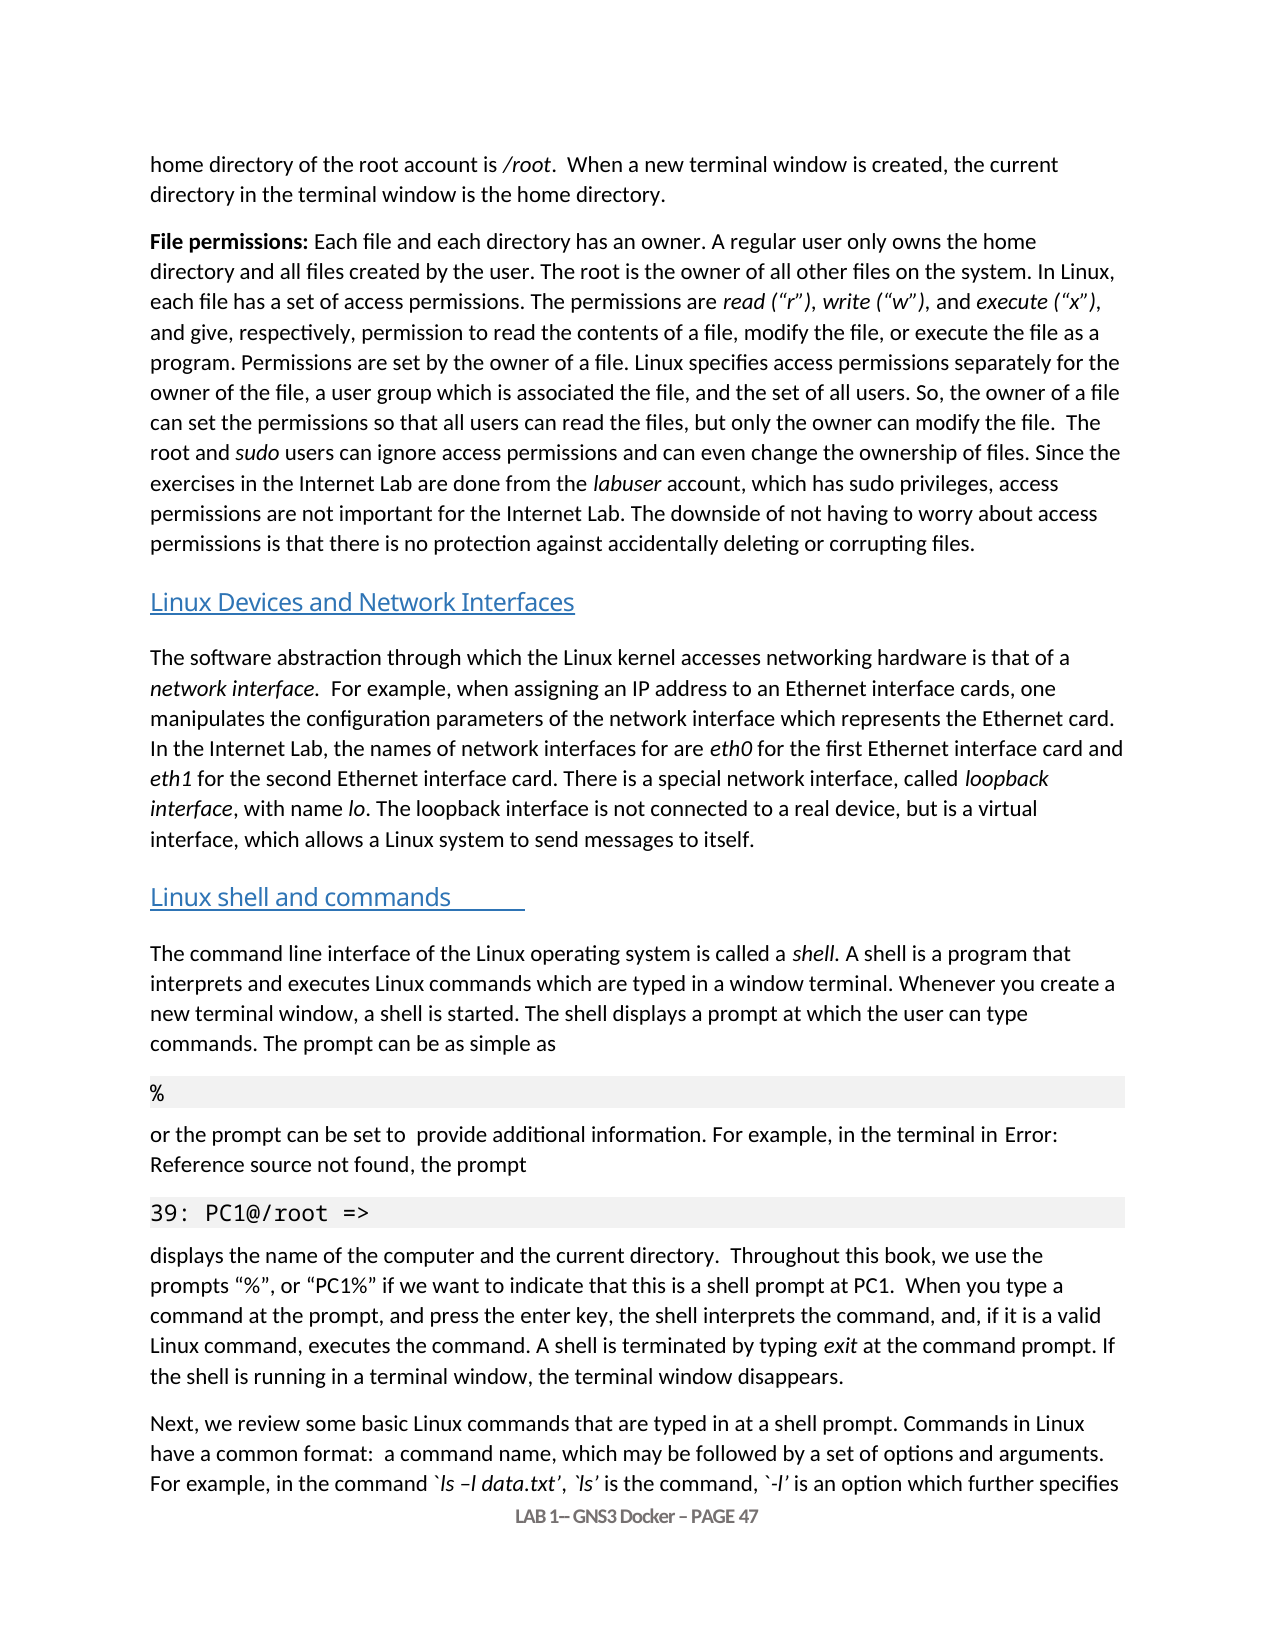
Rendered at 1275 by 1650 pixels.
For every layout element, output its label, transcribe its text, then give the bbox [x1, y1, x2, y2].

subtitle Linux Devices and Network Interfaces [150, 584, 1125, 618]
text The command line interface of the Linux operating system is called a shell. A shell is a program that interprets and executes Linux commands which are typed in a window terminal. Whenever you create a new terminal window, a shell is started. The shell displays a prompt at which the user can type commands. The prompt can be as simple as [150, 939, 1125, 1058]
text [150, 1409, 1125, 1497]
subtitle Linux shell and commands [150, 880, 1125, 914]
text File permissions: Each file and each directory has an owner. A regular user only owns the home directory and all files created by the user. The root is the owner of all other files on the system. In Linux, each file has a set of access permissions. The permissions are read (“r”), write (“w”), and execute (“x”), and give, respectively, permission to read the contents of a file, modify the file, or execute the file as a program. Permissions are set by the owner of a file. Linux specifies access permissions separately for the owner of the file, a user group which is associated the file, and the set of all users. So, the owner of a file can set the permissions so that all users can read the files, but only the owner can modify the file. The root and sudo users can ignore access permissions and can even change the ownership of files. Since the exercises in the Internet Lab are done from the labuser account, which has sudo privileges, access permissions are not important for the Internet Lab. The downside of not having to worry about access permissions is that there is no protection against accidentally deleting or corrupting files. [150, 227, 1125, 557]
text The software abstraction through which the Linux kernel accesses networking hardware is that of a network interface. For example, when assigning an IP address to an Ethernet interface cards, one manipulates the configuration parameters of the network interface which represents the Ethernet card. In the Internet Lab, the names of network interfaces for are eth0 for the first Ethernet interface card and eth1 for the second Ethernet interface card. There is a special network interface, called loopback interface, with name lo. The loopback interface is not connected to a real device, but is a virtual interface, which allows a Linux system to send messages to itself. [150, 643, 1125, 853]
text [150, 150, 1125, 208]
text 39: PC1@/root => [150, 1197, 1125, 1228]
text displays the name of the computer and the current directory. Throughout this book, we use the prompts “%”, or “PC1%” if we want to indicate that this is a shell prompt at PC1. When you type a command at the prompt, and press the enter key, the shell interprets the command, and, if it is a valid Linux command, executes the command. A shell is terminated by typing exit at the command prompt. If the shell is running in a terminal window, the terminal window disappears. [150, 1241, 1125, 1390]
text % [150, 1076, 1125, 1108]
